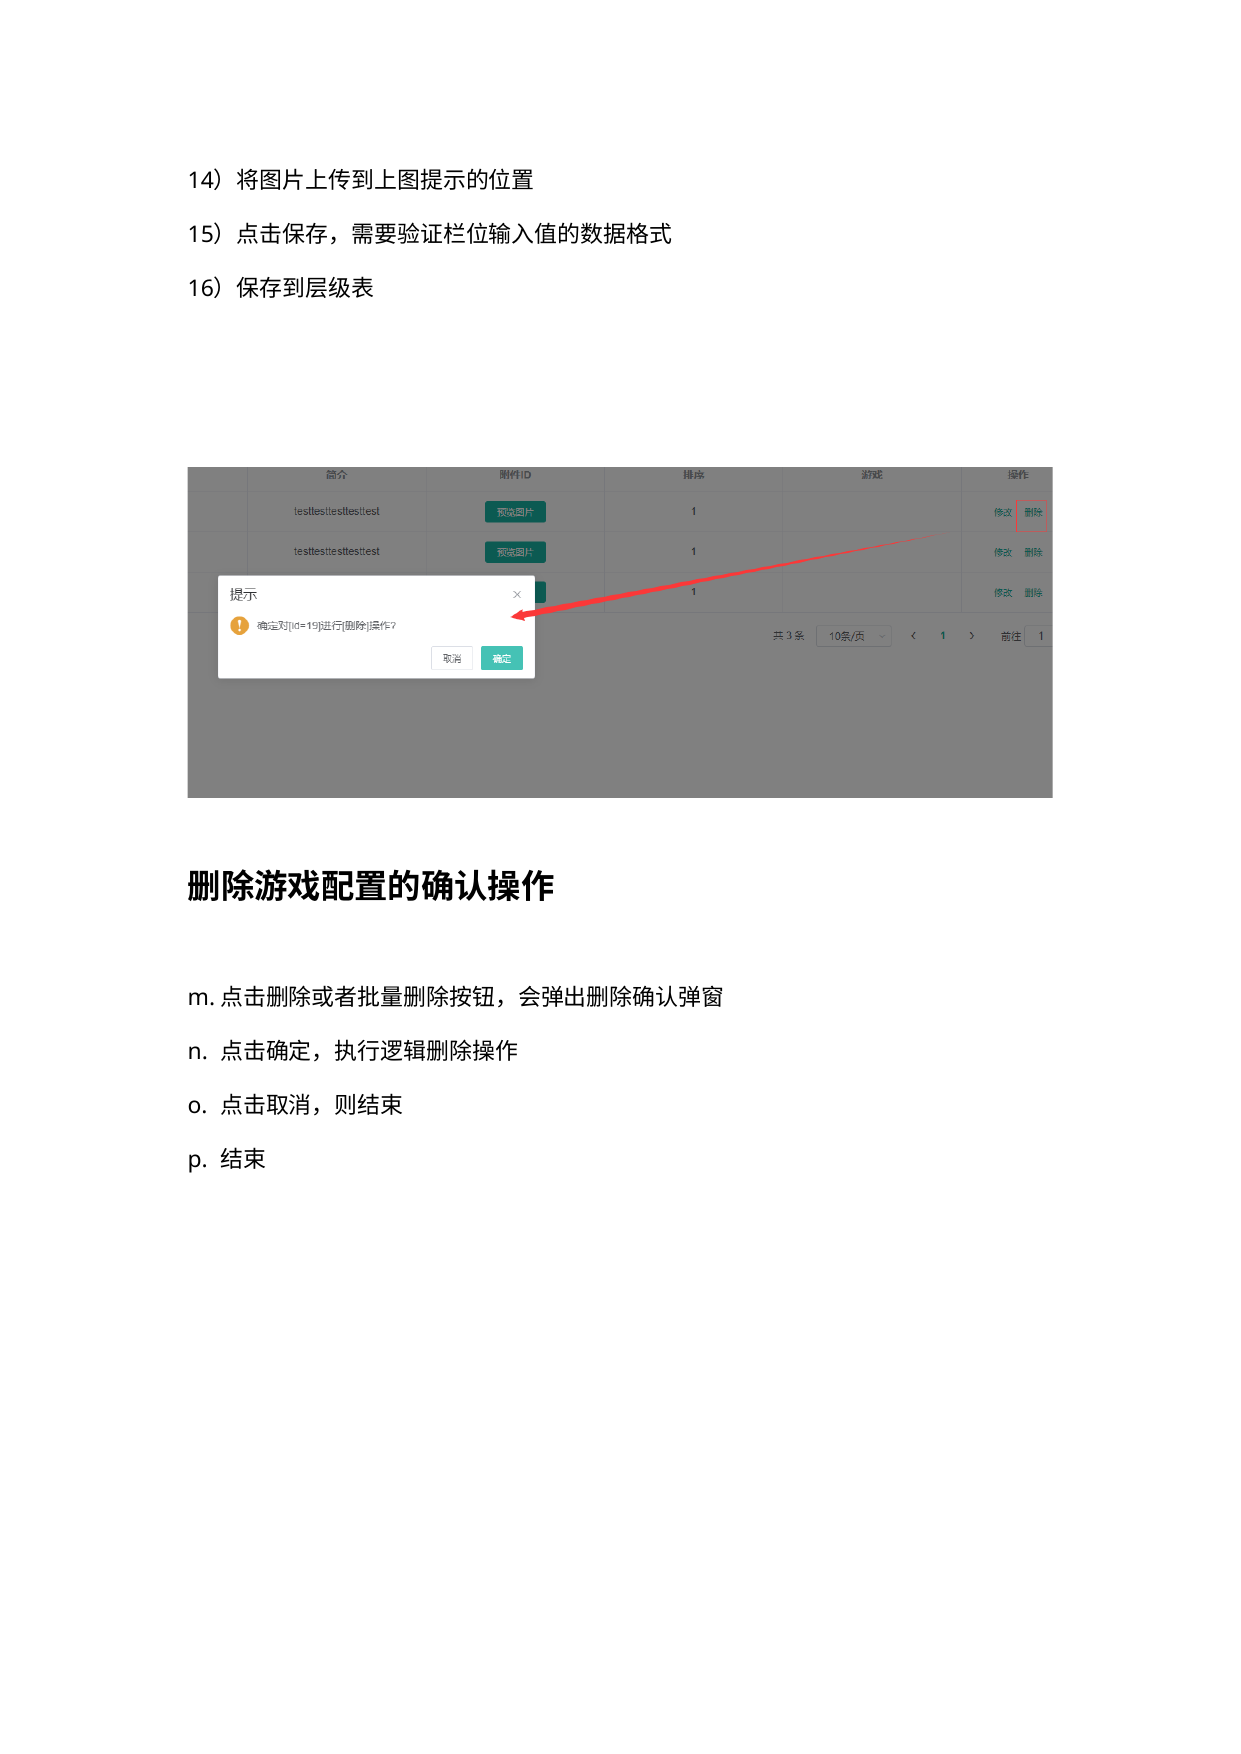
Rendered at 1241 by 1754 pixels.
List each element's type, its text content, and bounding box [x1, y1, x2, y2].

list 点击保存，需要验证栏位输入值的数据格式 [187, 216, 1053, 249]
list 结束 [187, 1141, 1053, 1174]
subtitle 删除游戏配置的确认操作 [187, 852, 1053, 917]
picture [187, 467, 1053, 798]
list 点击确定，执行逻辑删除操作 [187, 1033, 1053, 1066]
list 保存到层级表 [187, 270, 1053, 304]
list 点击取消，则结束 [187, 1087, 1053, 1120]
list 将图片上传到上图提示的位置 [187, 162, 1053, 195]
list 点击删除或者批量删除按钮，会弹出删除确认弹窗 [187, 979, 1053, 1012]
